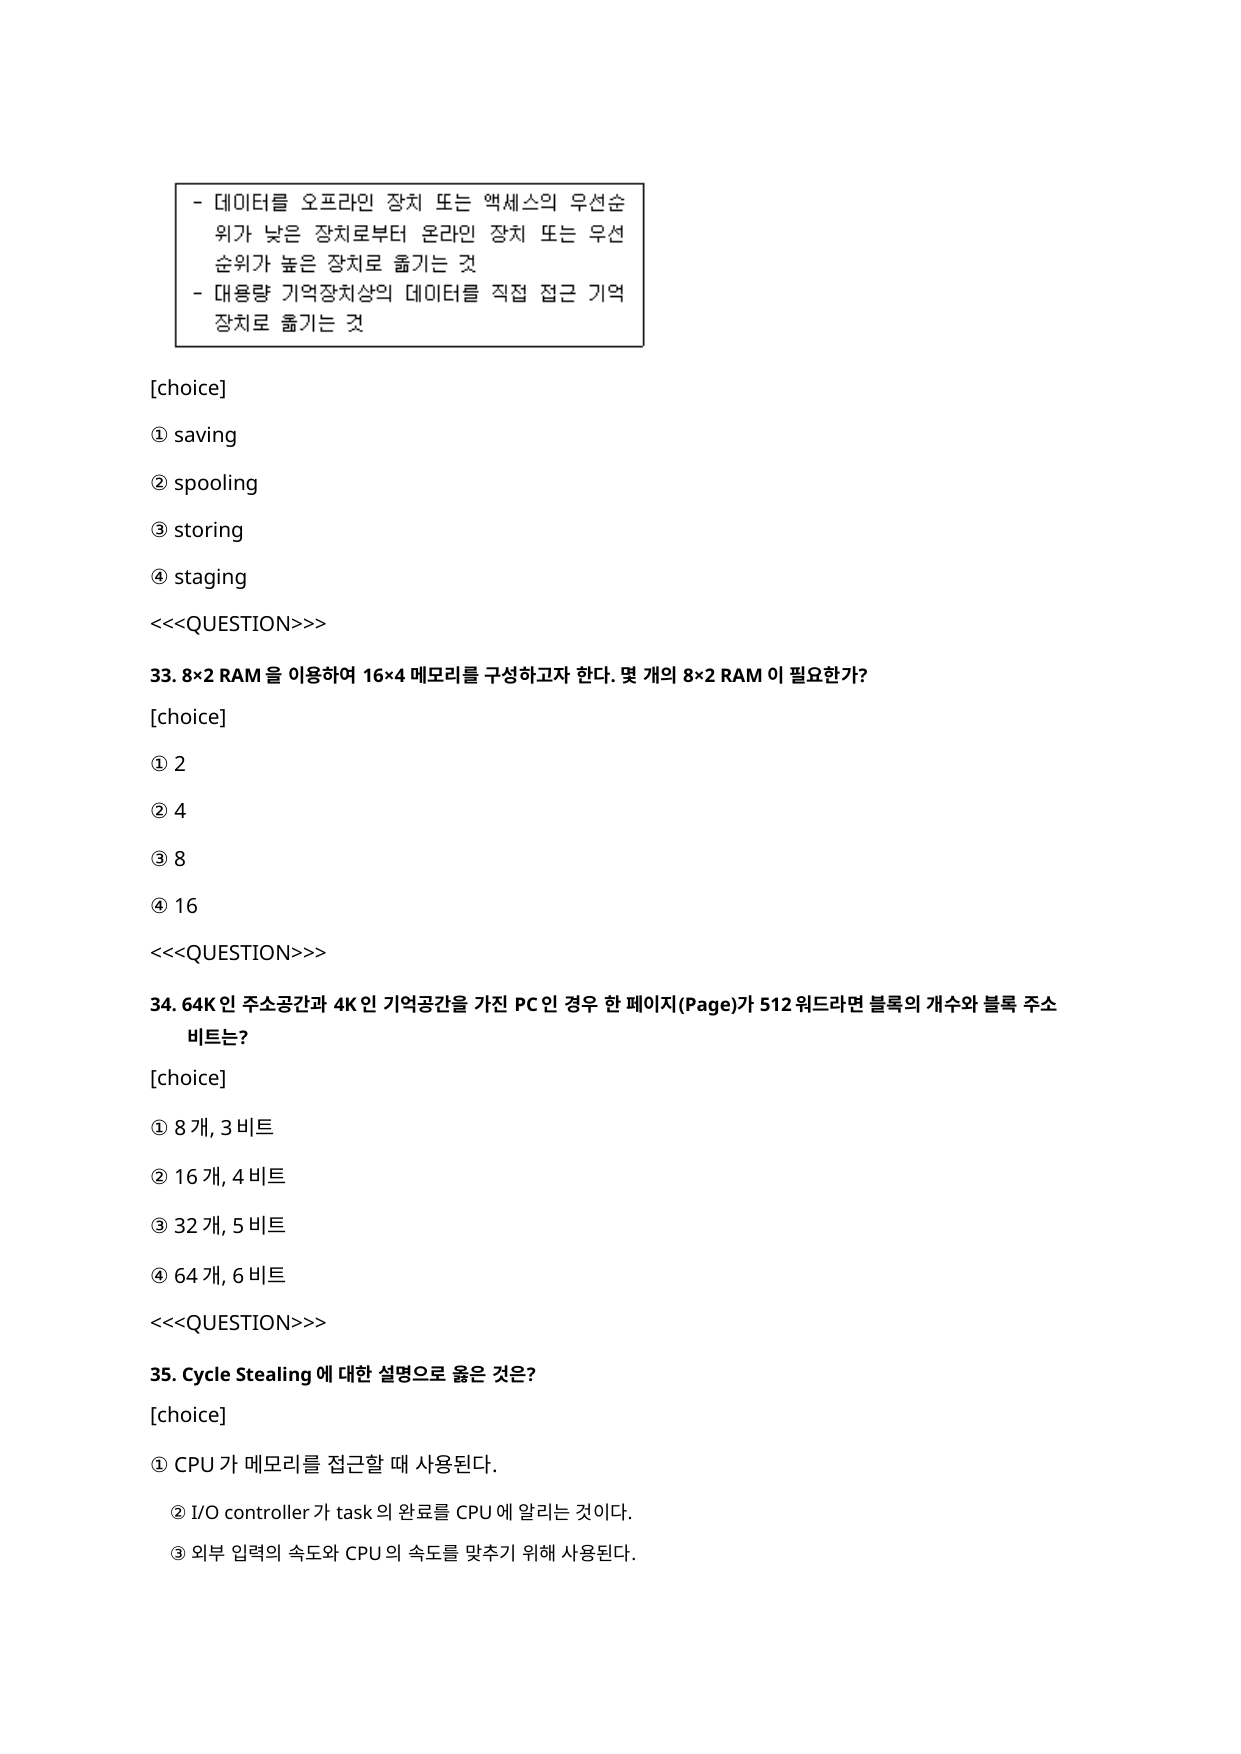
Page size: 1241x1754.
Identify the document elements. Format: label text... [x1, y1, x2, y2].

text ① 2 [150, 749, 1090, 778]
text ① saving [150, 420, 1090, 449]
text ① 8개, 3비트 [150, 1111, 1090, 1141]
text [choice] [150, 702, 1090, 730]
text <<<QUESTION>>> [150, 609, 1090, 638]
text ② 4 [150, 797, 1090, 825]
text 35. Cycle Stealing에 대한 설명으로 옳은 것은? [150, 1360, 1090, 1387]
text [choice] [150, 1401, 1090, 1429]
text ④ staging [150, 562, 1090, 591]
text [choice] [150, 1063, 1090, 1092]
text ② 16개, 4비트 [150, 1160, 1090, 1190]
text ① CPU가 메모리를 접근할 때 사용된다. [150, 1448, 1090, 1478]
text <<<QUESTION>>> [150, 1308, 1090, 1337]
picture [169, 177, 651, 354]
text <<<QUESTION>>> [150, 938, 1090, 967]
text ③ storing [150, 515, 1090, 543]
text ③ 외부 입력의 속도와 CPU의 속도를 맞추기 위해 사용된다. [150, 1538, 1090, 1565]
text 34. 64K인 주소공간과 4K인 기억공간을 가진 PC인 경우 한 페이지(Page)가 512워드라면 블록의 개수와 블록 주소 비트는? [150, 990, 1090, 1050]
text ② spooling [150, 468, 1090, 496]
text ③ 8 [150, 844, 1090, 872]
text [choice] [150, 373, 1090, 402]
text ③ 32개, 5비트 [150, 1209, 1090, 1240]
text ④ 16 [150, 891, 1090, 919]
text 33. 8×2 RAM을 이용하여 16×4 메모리를 구성하고자 한다. 몇 개의 8×2 RAM이 필요한가? [150, 661, 1090, 688]
text ② I/O controller가 task의 완료를 CPU에 알리는 것이다. [150, 1497, 1090, 1524]
text ④ 64개, 6비트 [150, 1259, 1090, 1289]
